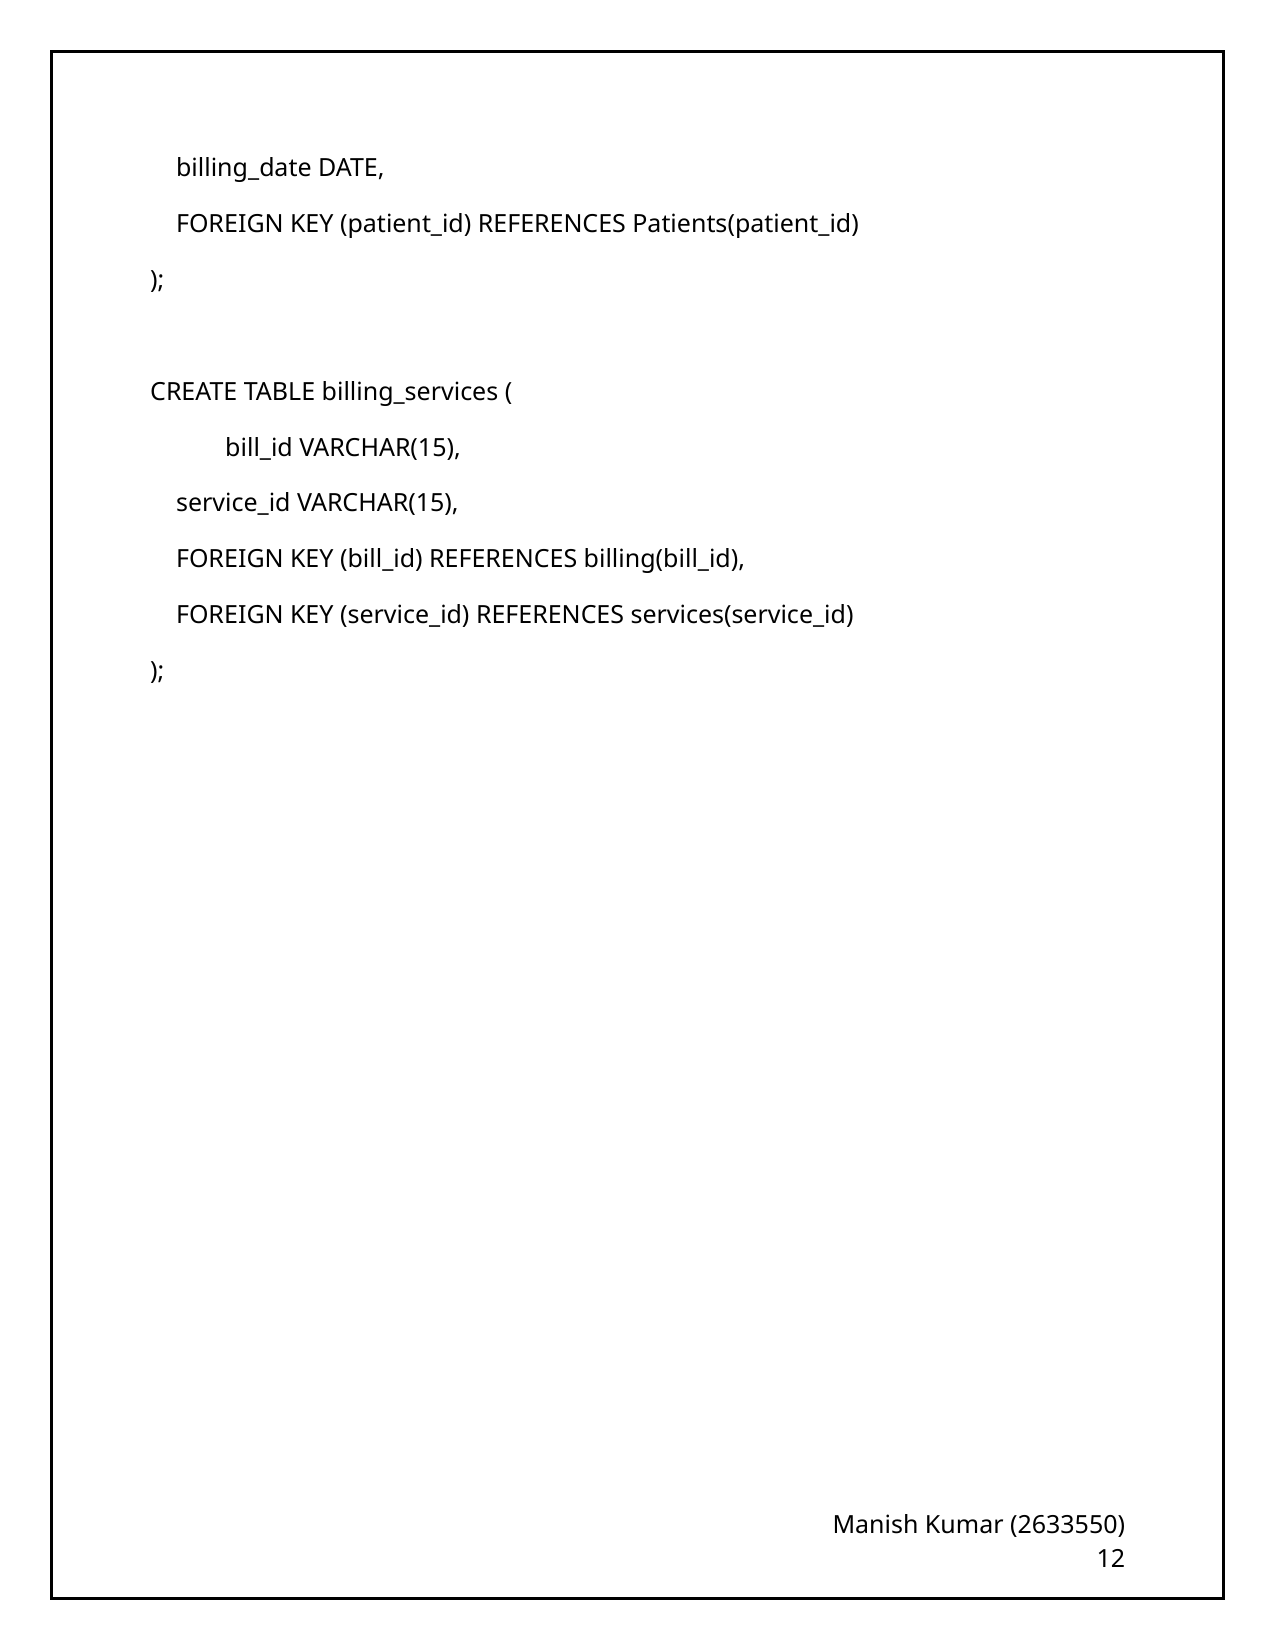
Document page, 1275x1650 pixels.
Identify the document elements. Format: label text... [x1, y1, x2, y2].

text CREATE TABLE billing_services ( [150, 373, 1125, 407]
text FOREIGN KEY (patient_id) REFERENCES Patients(patient_id) [150, 206, 1125, 240]
text bill_id VARCHAR(15), [150, 429, 1125, 463]
text billing_date DATE, [150, 150, 1125, 184]
text FOREIGN KEY (service_id) REFERENCES services(service_id) [150, 597, 1125, 631]
text FOREIGN KEY (bill_id) REFERENCES billing(bill_id), [150, 541, 1125, 575]
text ); [150, 262, 1125, 296]
text service_id VARCHAR(15), [150, 485, 1125, 519]
text ); [150, 652, 1125, 687]
